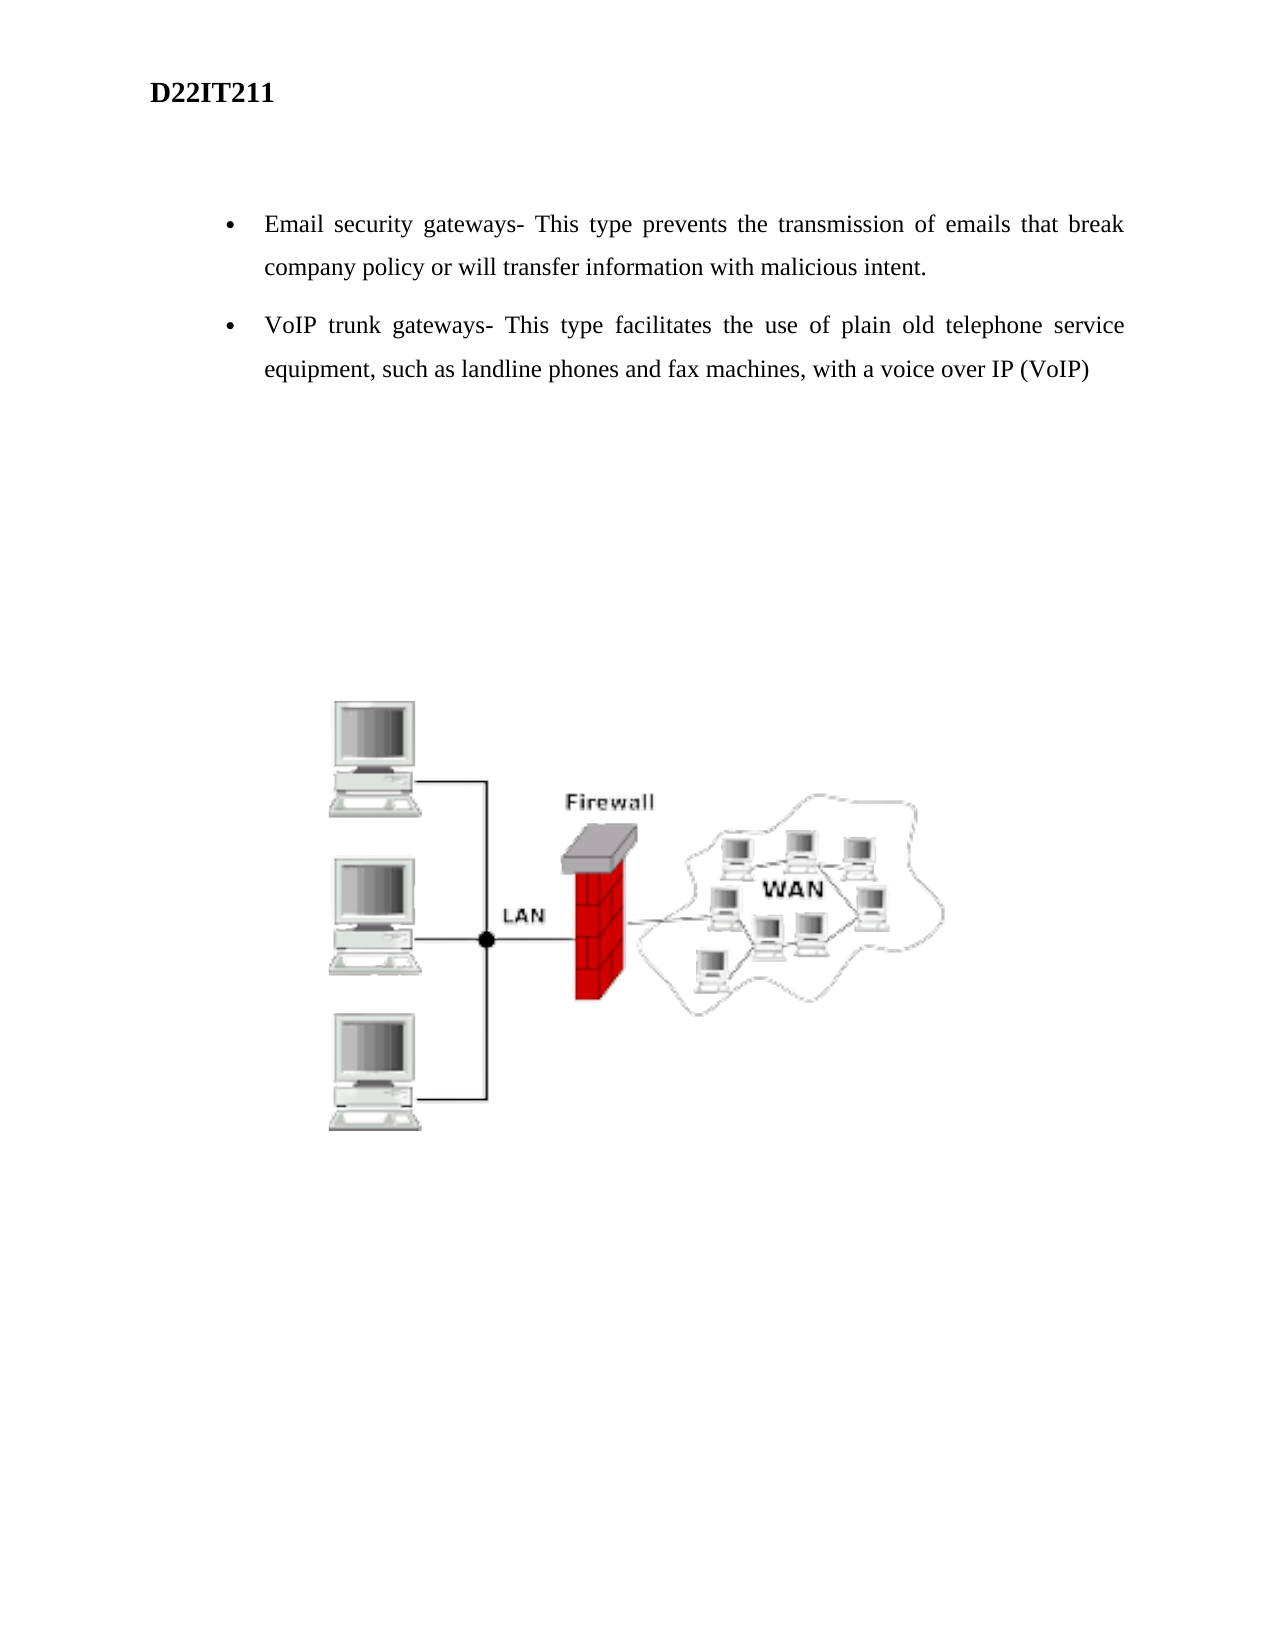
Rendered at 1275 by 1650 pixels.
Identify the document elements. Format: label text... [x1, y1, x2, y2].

list VoIP trunk gateways- This type facilitates the use of plain old telephone service equipment, such as landline phones and fax machines, with a voice over IP (VoIP) [227, 311, 1125, 382]
picture [328, 701, 945, 1131]
list Email security gateways- This type prevents the transmission of emails that break company policy or will transfer information with malicious intent. [227, 209, 1125, 281]
